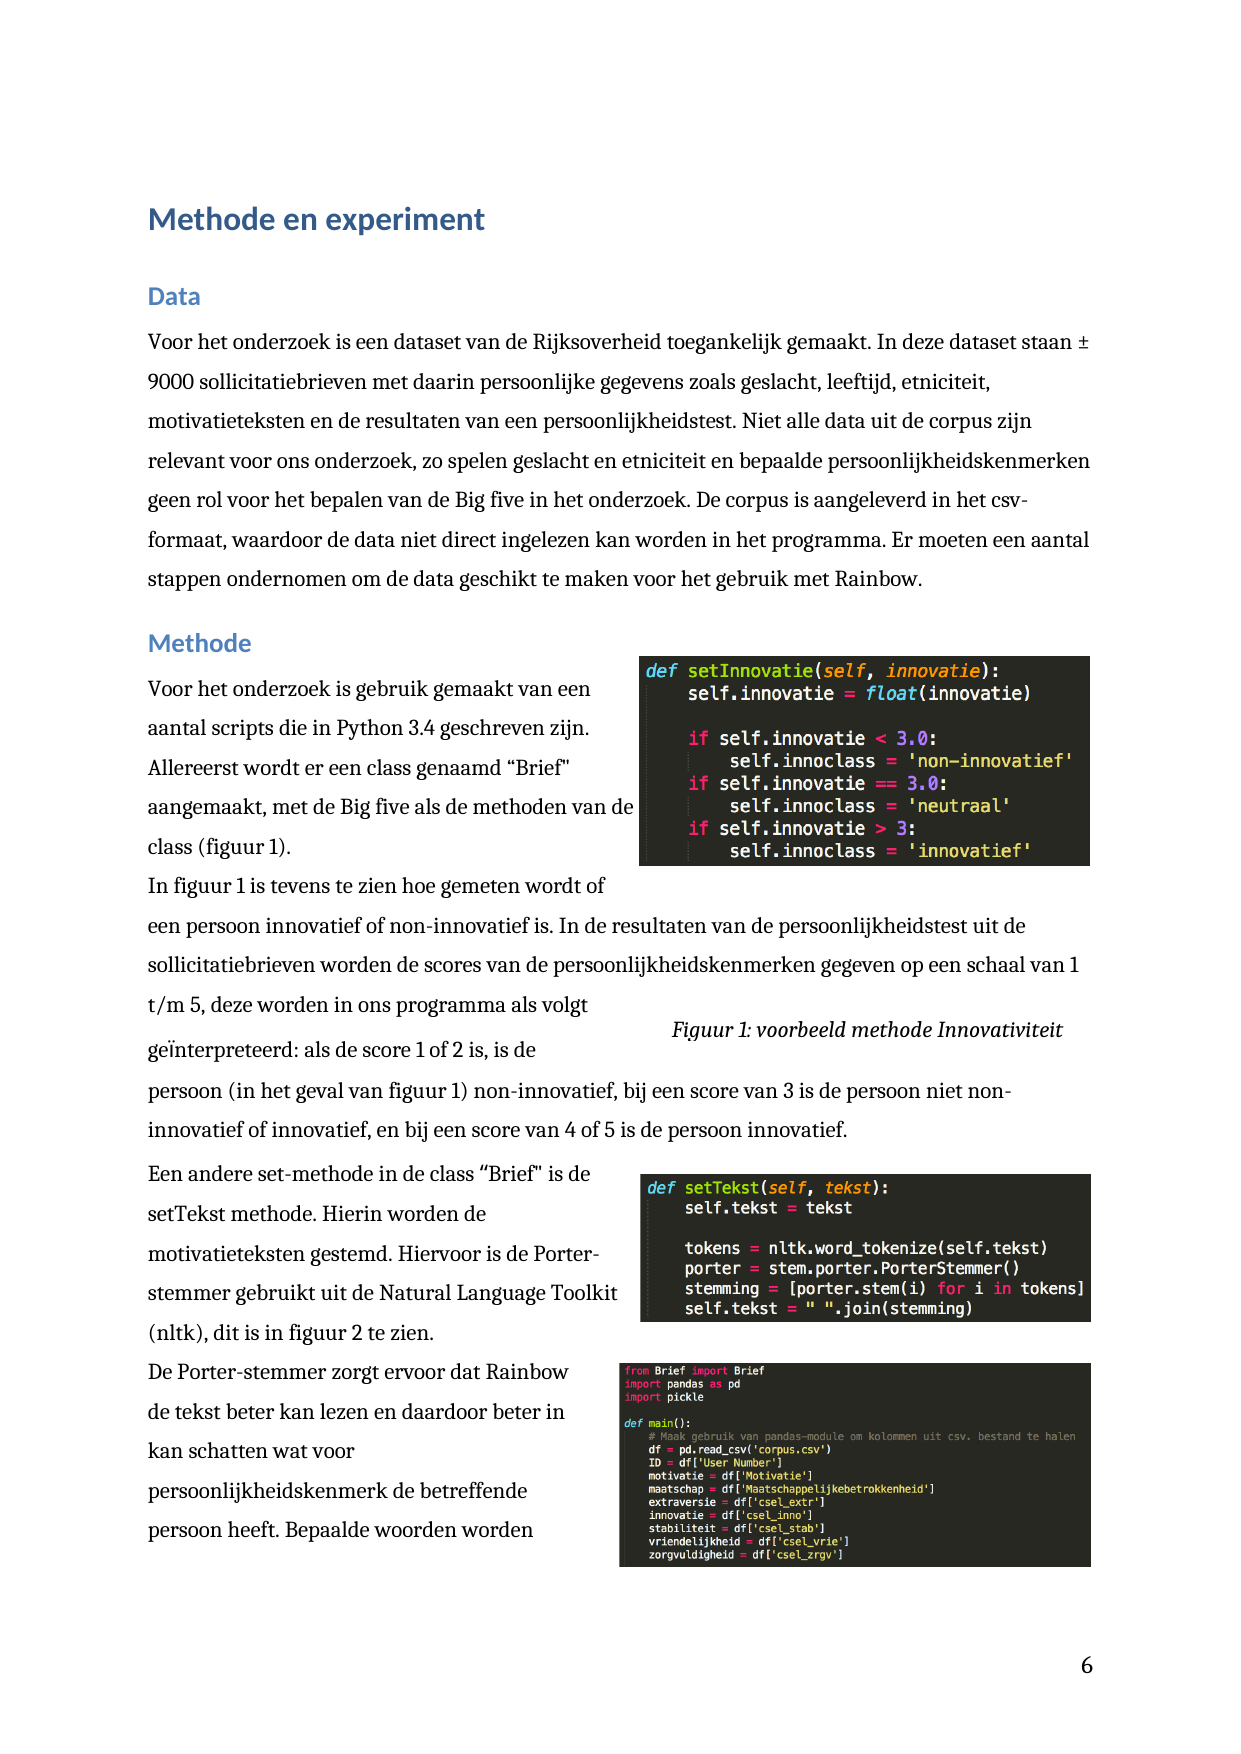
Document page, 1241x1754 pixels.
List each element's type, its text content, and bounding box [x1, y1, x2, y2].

picture [638, 656, 1090, 865]
subtitle Methode [148, 626, 1093, 659]
text Voor het onderzoek is gebruik gemaakt van een aantal scripts die in Python 3.4 geschreven zijn. Allereerst wordt er een class genaamd “Brief" aangemaakt, met de Big five als de methoden van de class (figuur 1). [148, 676, 638, 860]
subtitle Data [148, 279, 1093, 312]
text Voor het onderzoek is een dataset van de Rijksoverheid toegankelijk gemaakt. In deze dataset staan ± 9000 sollicitatiebrieven met daarin persoonlijke gegevens zoals geslacht, leeftijd, etniciteit, motivatieteksten en de resultaten van een persoonlijkheidstest. Niet alle data uit de corpus zijn relevant voor ons onderzoek, zo spelen geslacht en etniciteit en bepaalde persoonlijkheidskenmerken geen rol voor het bepalen van de Big five in het onderzoek. De corpus is aangeleverd in het csv-formaat, waardoor de data niet direct ingelezen kan worden in het programma. Er moeten een aantal stappen ondernomen om de data geschikt te maken voor het gebruik met Rainbow. [148, 329, 1093, 592]
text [148, 1359, 1093, 1543]
picture [639, 1174, 1091, 1322]
text In figuur 1 is tevens te zien hoe gemeten wordt of een persoon innovatief of non-innovatief is. In de resultaten van de persoonlijkheidstest uit de sollicitatiebrieven worden de scores van de persoonlijkheidskenmerken gegeven op een schaal van 1 t/m 5, deze worden in ons programma als volgt geïnterpreteerd: als de score 1 of 2 is, is de persoon (in het geval van figuur 1) non-innovatief, bij een score van 3 is de persoon niet non-innovatief of innovatief, en bij een score van 4 of 5 is de persoon innovatief. [148, 873, 1093, 1144]
picture [618, 1363, 1091, 1567]
subtitle Methode en experiment [148, 198, 1093, 238]
